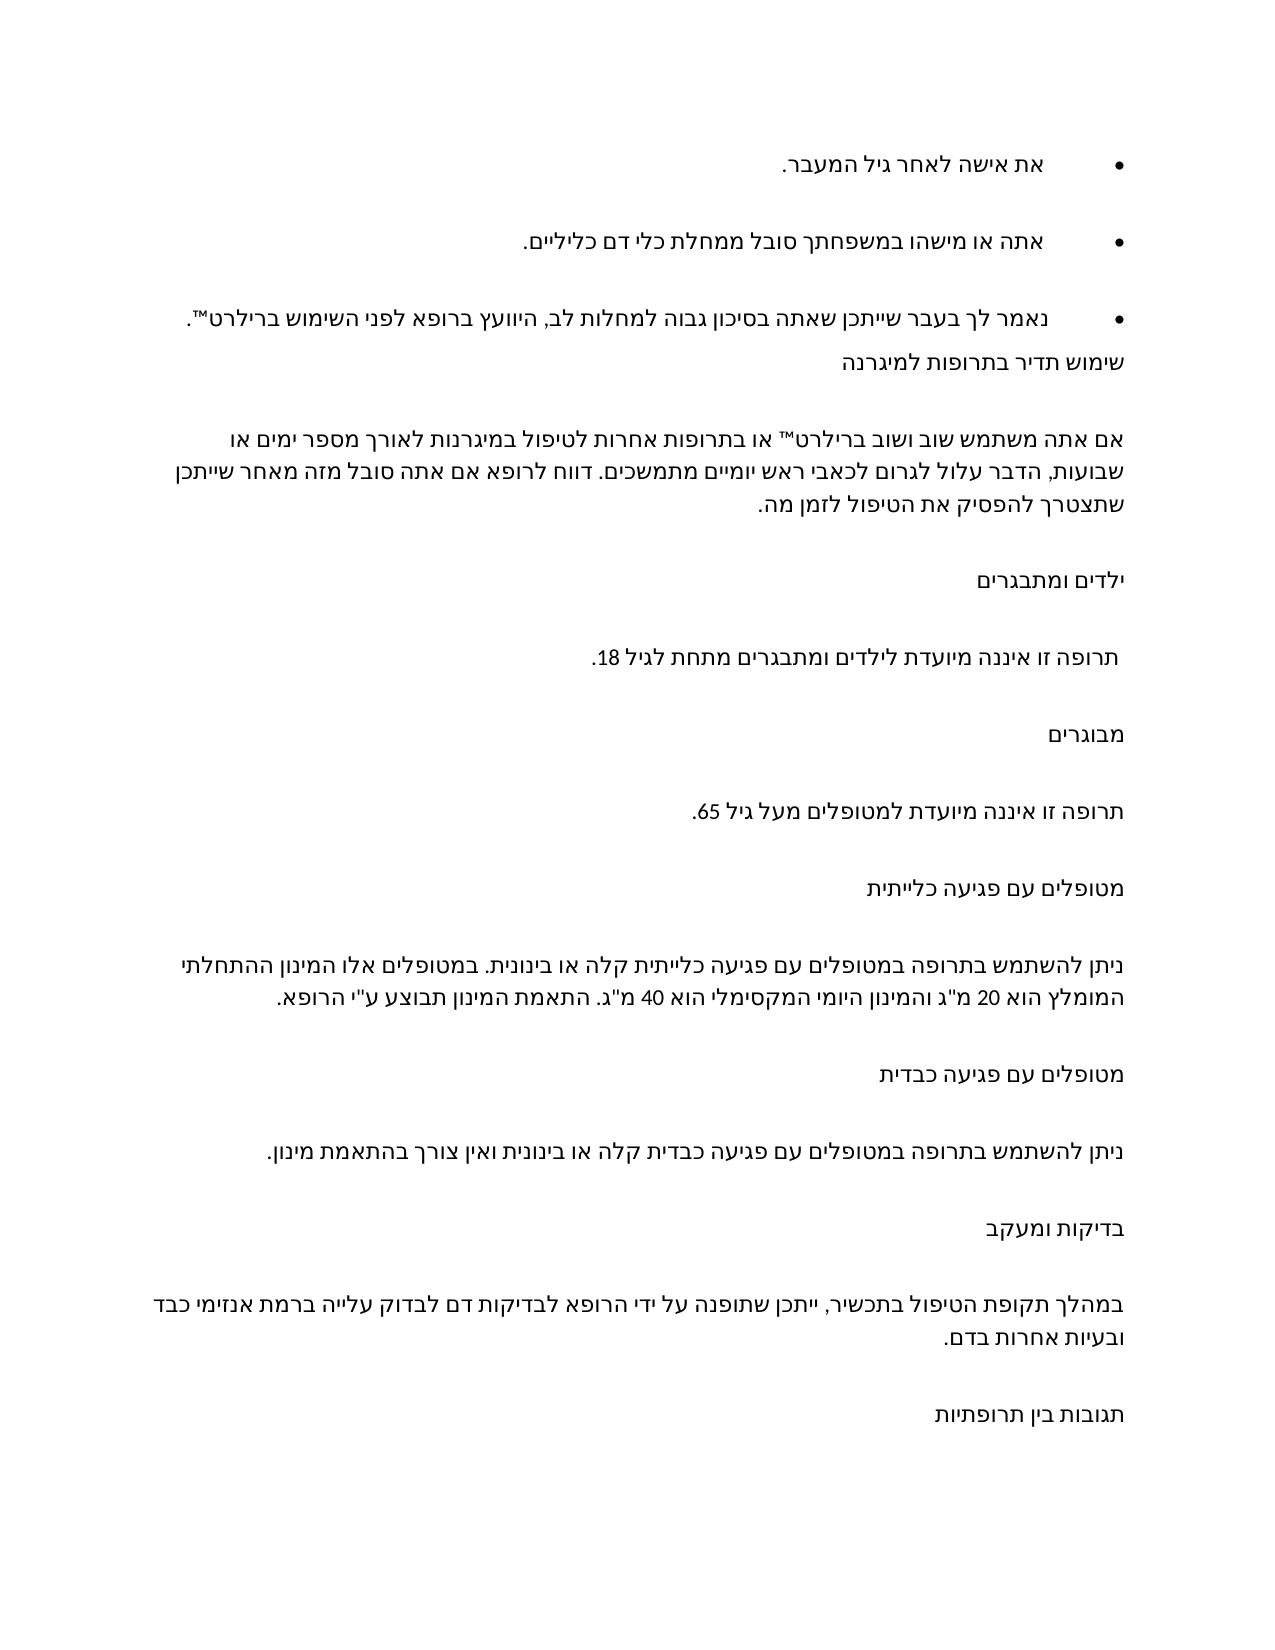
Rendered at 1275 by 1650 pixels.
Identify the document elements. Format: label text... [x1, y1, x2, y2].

text • את אישה לאחר גיל המעבר. [150, 150, 1125, 210]
text מבוגרים [150, 720, 1125, 781]
text מטופלים עם פגיעה כבדית [150, 1060, 1125, 1120]
text • אתה או מישהו במשפחתך סובל ממחלת כלי דם כליליים. [150, 227, 1125, 287]
text ניתן להשתמש בתרופה במטופלים עם פגיעה כלייתית קלה או בינונית. במטופלים אלו המינון ההתחלתי המומלץ הוא 20 מ"ג והמינון היומי המקסימלי הוא 40 מ"ג. התאמת המינון תבוצע ע"י הרופא. [150, 951, 1125, 1043]
text אם אתה משתמש שוב ושוב ברילרט™ או בתרופות אחרות לטיפול במיגרנות לאורך מספר ימים או שבועות, הדבר עלול לגרום לכאבי ראש יומיים מתמשכים. דווח לרופא אם אתה סובל מזה מאחר שייתכן שתצטרך להפסיק את הטיפול לזמן מה. [150, 425, 1125, 550]
text תרופה זו איננה מיועדת לילדים ומתבגרים מתחת לגיל 18. [150, 643, 1125, 704]
text מטופלים עם פגיעה כלייתית [150, 874, 1125, 934]
text ילדים ומתבגרים [150, 567, 1125, 627]
text בדיקות ומעקב [150, 1214, 1125, 1274]
text תגובות בין תרופתיות [150, 1400, 1125, 1460]
text שימוש תדיר בתרופות למיגרנה [150, 348, 1125, 409]
text במהלך תקופת הטיפול בתכשיר, ייתכן שתופנה על ידי הרופא לבדיקות דם לבדוק עלייה ברמת אנזימי כבד ובעיות אחרות בדם. [150, 1291, 1125, 1383]
text • נאמר לך בעבר שייתכן שאתה בסיכון גבוה למחלות לב, היוועץ ברופא לפני השימוש ברילרט™. [150, 304, 1125, 332]
text ניתן להשתמש בתרופה במטופלים עם פגיעה כבדית קלה או בינונית ואין צורך בהתאמת מינון. [150, 1137, 1125, 1197]
text תרופה זו איננה מיועדת למטופלים מעל גיל 65. [150, 797, 1125, 857]
